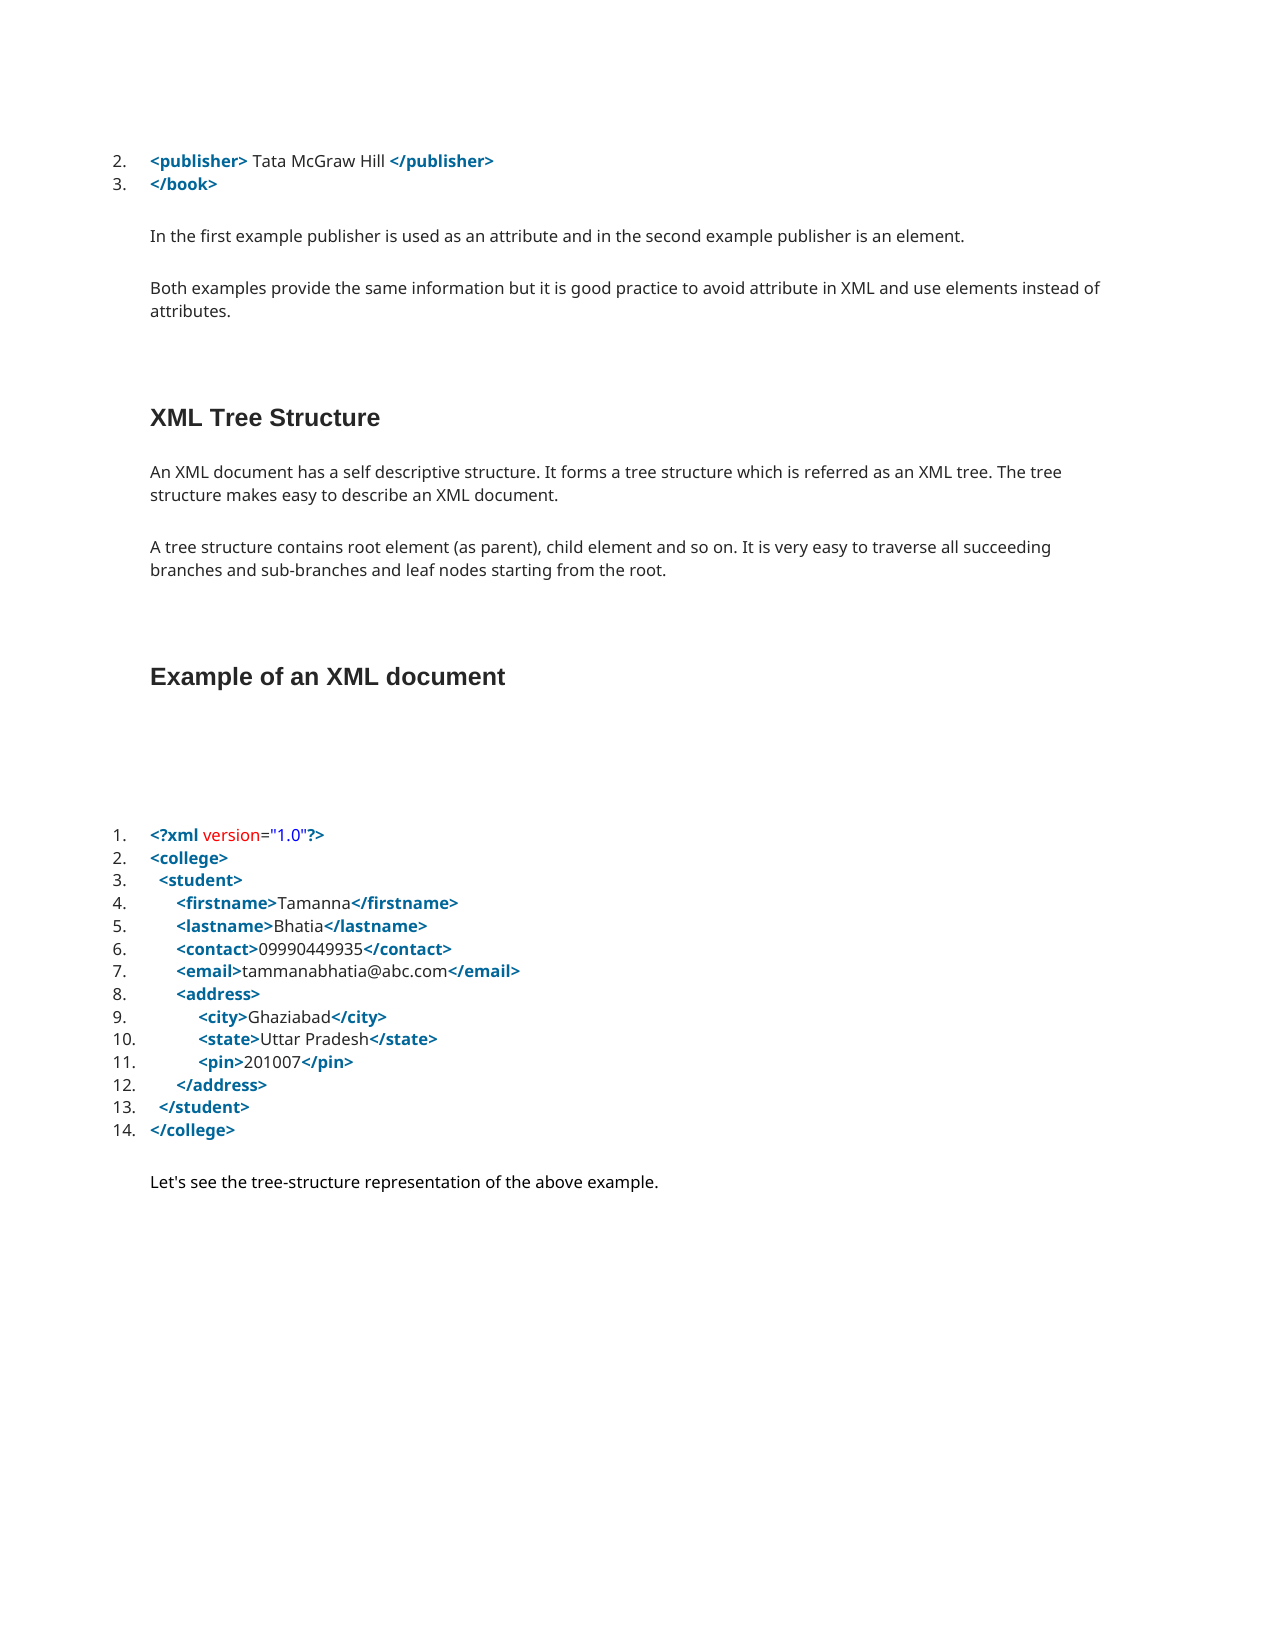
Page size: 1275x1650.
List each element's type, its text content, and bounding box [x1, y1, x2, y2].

text A tree structure contains root element (as parent), child element and so on. It is very easy to traverse all succeeding branches and sub-branches and leaf nodes starting from the root. [150, 535, 1125, 581]
list <city>Ghaziabad</city> [112, 1005, 1125, 1028]
list </student> [112, 1096, 1125, 1119]
text In the first example publisher is used as an attribute and in the second example publisher is an element. [150, 224, 1125, 247]
text Both examples provide the same information but it is good practice to avoid attribute in XML and use elements instead of attributes. [150, 276, 1125, 322]
subtitle XML Tree Structure [150, 403, 1125, 432]
list </book> [112, 173, 1125, 195]
text An XML document has a self descriptive structure. It forms a tree structure which is referred as an XML tree. The tree structure makes easy to describe an XML document. [150, 461, 1125, 506]
list </college> [112, 1119, 1125, 1141]
list <pin>201007</pin> [112, 1051, 1125, 1073]
list <student> [112, 869, 1125, 892]
list <email>tammanabhatia@abc.com</email> [112, 960, 1125, 982]
list <lastname>Bhatia</lastname> [112, 914, 1125, 937]
list <?xml version="1.0"?> [112, 823, 1125, 846]
text Let's see the tree-structure representation of the above example. [150, 1171, 1125, 1193]
list <firstname>Tamanna</firstname> [112, 892, 1125, 914]
list <address> [112, 982, 1125, 1005]
list <publisher> Tata McGraw Hill </publisher> [112, 150, 1125, 173]
subtitle Example of an XML document [150, 662, 1125, 691]
list </address> [112, 1073, 1125, 1096]
list <college> [112, 846, 1125, 869]
list <contact>09990449935</contact> [112, 937, 1125, 960]
list <state>Uttar Pradesh</state> [112, 1028, 1125, 1051]
